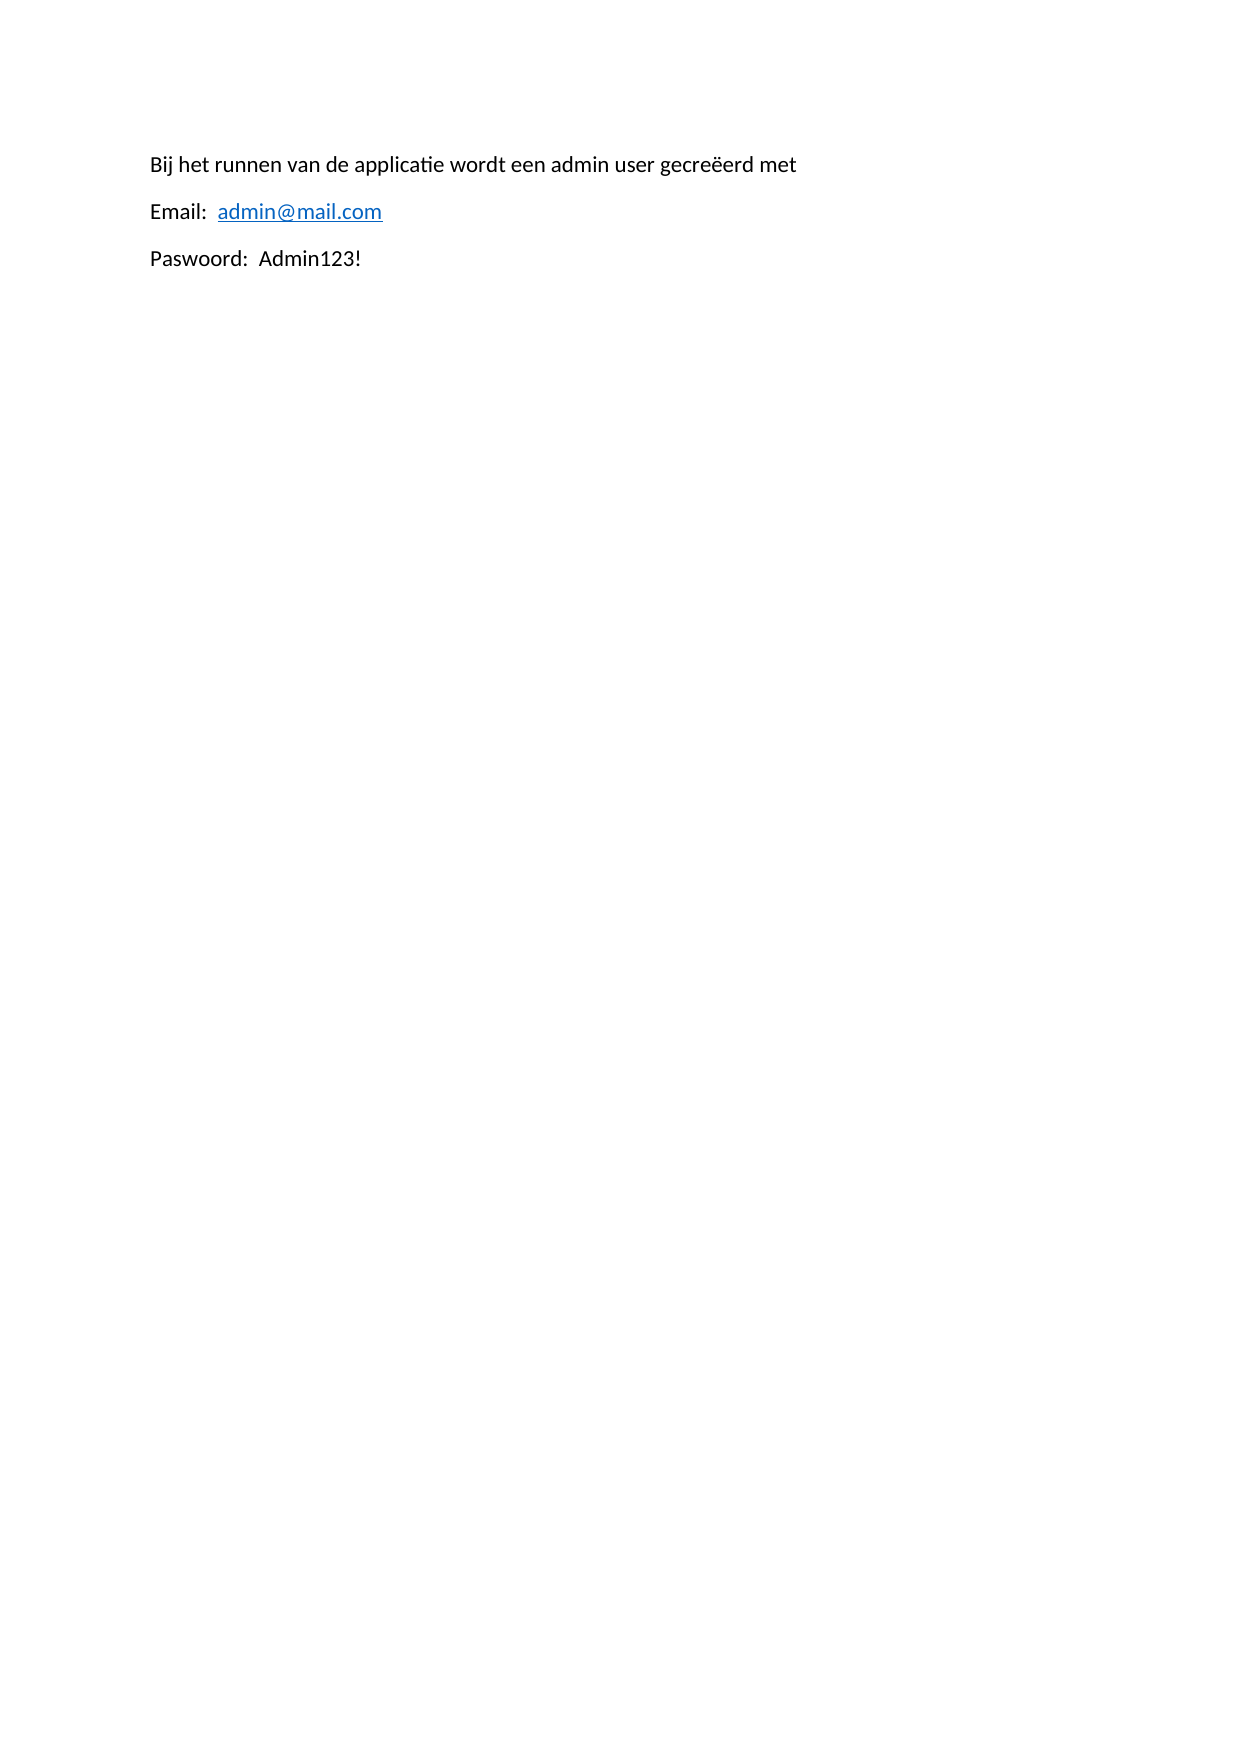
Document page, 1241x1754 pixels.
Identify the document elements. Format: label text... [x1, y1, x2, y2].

text Paswoord: Admin123! [150, 244, 1090, 272]
text Email: admin@mail.com [150, 197, 1090, 225]
text Bij het runnen van de applicatie wordt een admin user gecreëerd met [150, 150, 1090, 178]
